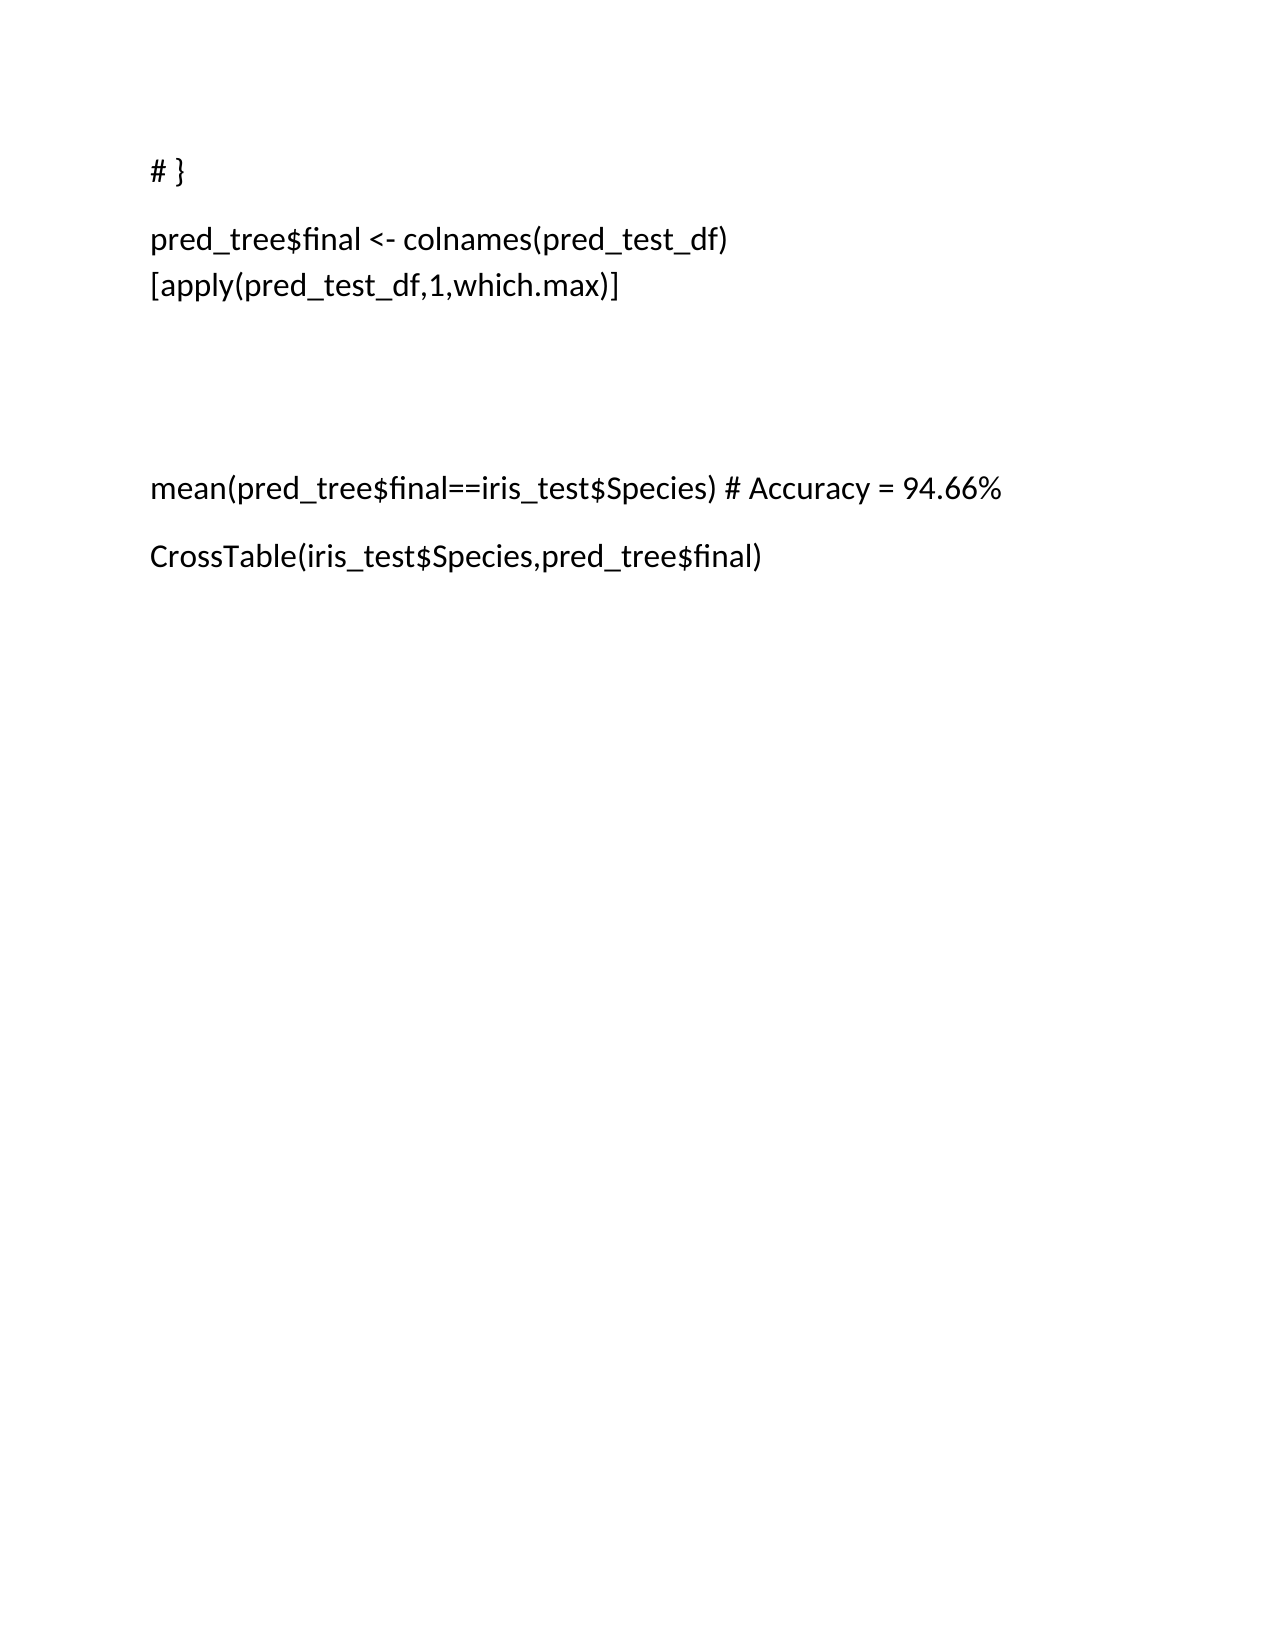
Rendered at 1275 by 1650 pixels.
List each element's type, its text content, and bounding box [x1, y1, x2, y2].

text mean(pred_tree$final==iris_test$Species) # Accuracy = 94.66% [150, 467, 1125, 508]
text CrossTable(iris_test$Species,pred_tree$final) [150, 535, 1125, 576]
text # } [150, 150, 1125, 191]
text pred_tree$final <- colnames(pred_test_df)[apply(pred_test_df,1,which.max)] [150, 218, 1125, 305]
